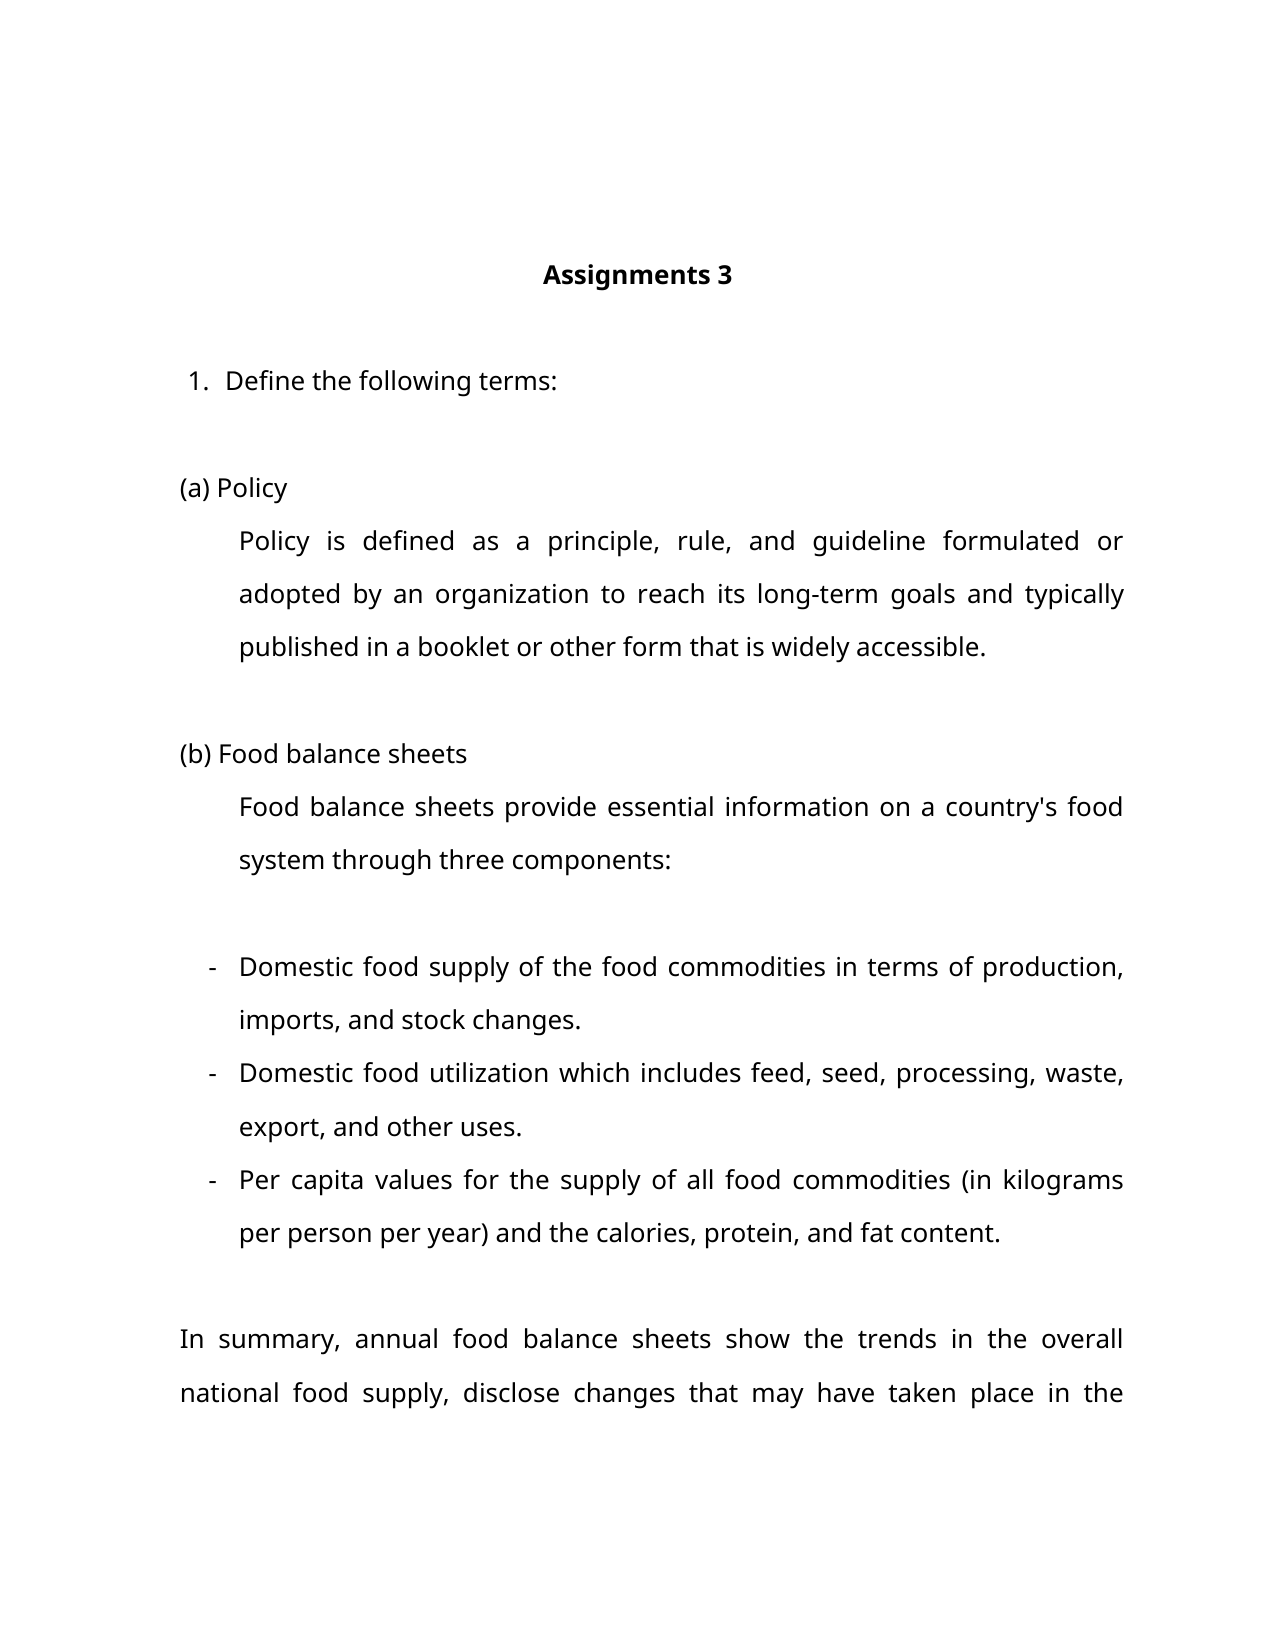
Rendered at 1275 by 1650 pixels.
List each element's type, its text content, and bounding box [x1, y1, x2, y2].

list Domestic food supply of the food commodities in terms of production, imports, and stock changes. [208, 948, 1125, 1037]
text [179, 1321, 1125, 1410]
text Policy is defined as a principle, rule, and guideline formulated or adopted by an organization to reach its long-term goals and typically published in a booklet or other form that is widely accessible. [239, 523, 1125, 664]
text Food balance sheets provide essential information on a country's food system through three components: [239, 789, 1125, 877]
list Domestic food utilization which includes feed, seed, processing, waste, export, and other uses. [208, 1055, 1125, 1144]
text Assignments 3 [150, 256, 1125, 292]
list Define the following terms: [187, 363, 1125, 398]
list Per capita values for the supply of all food commodities (in kilograms per person per year) and the calories, protein, and fat content. [208, 1161, 1125, 1250]
text (a) Policy [179, 469, 1125, 505]
text (b) Food balance sheets [165, 736, 1125, 771]
